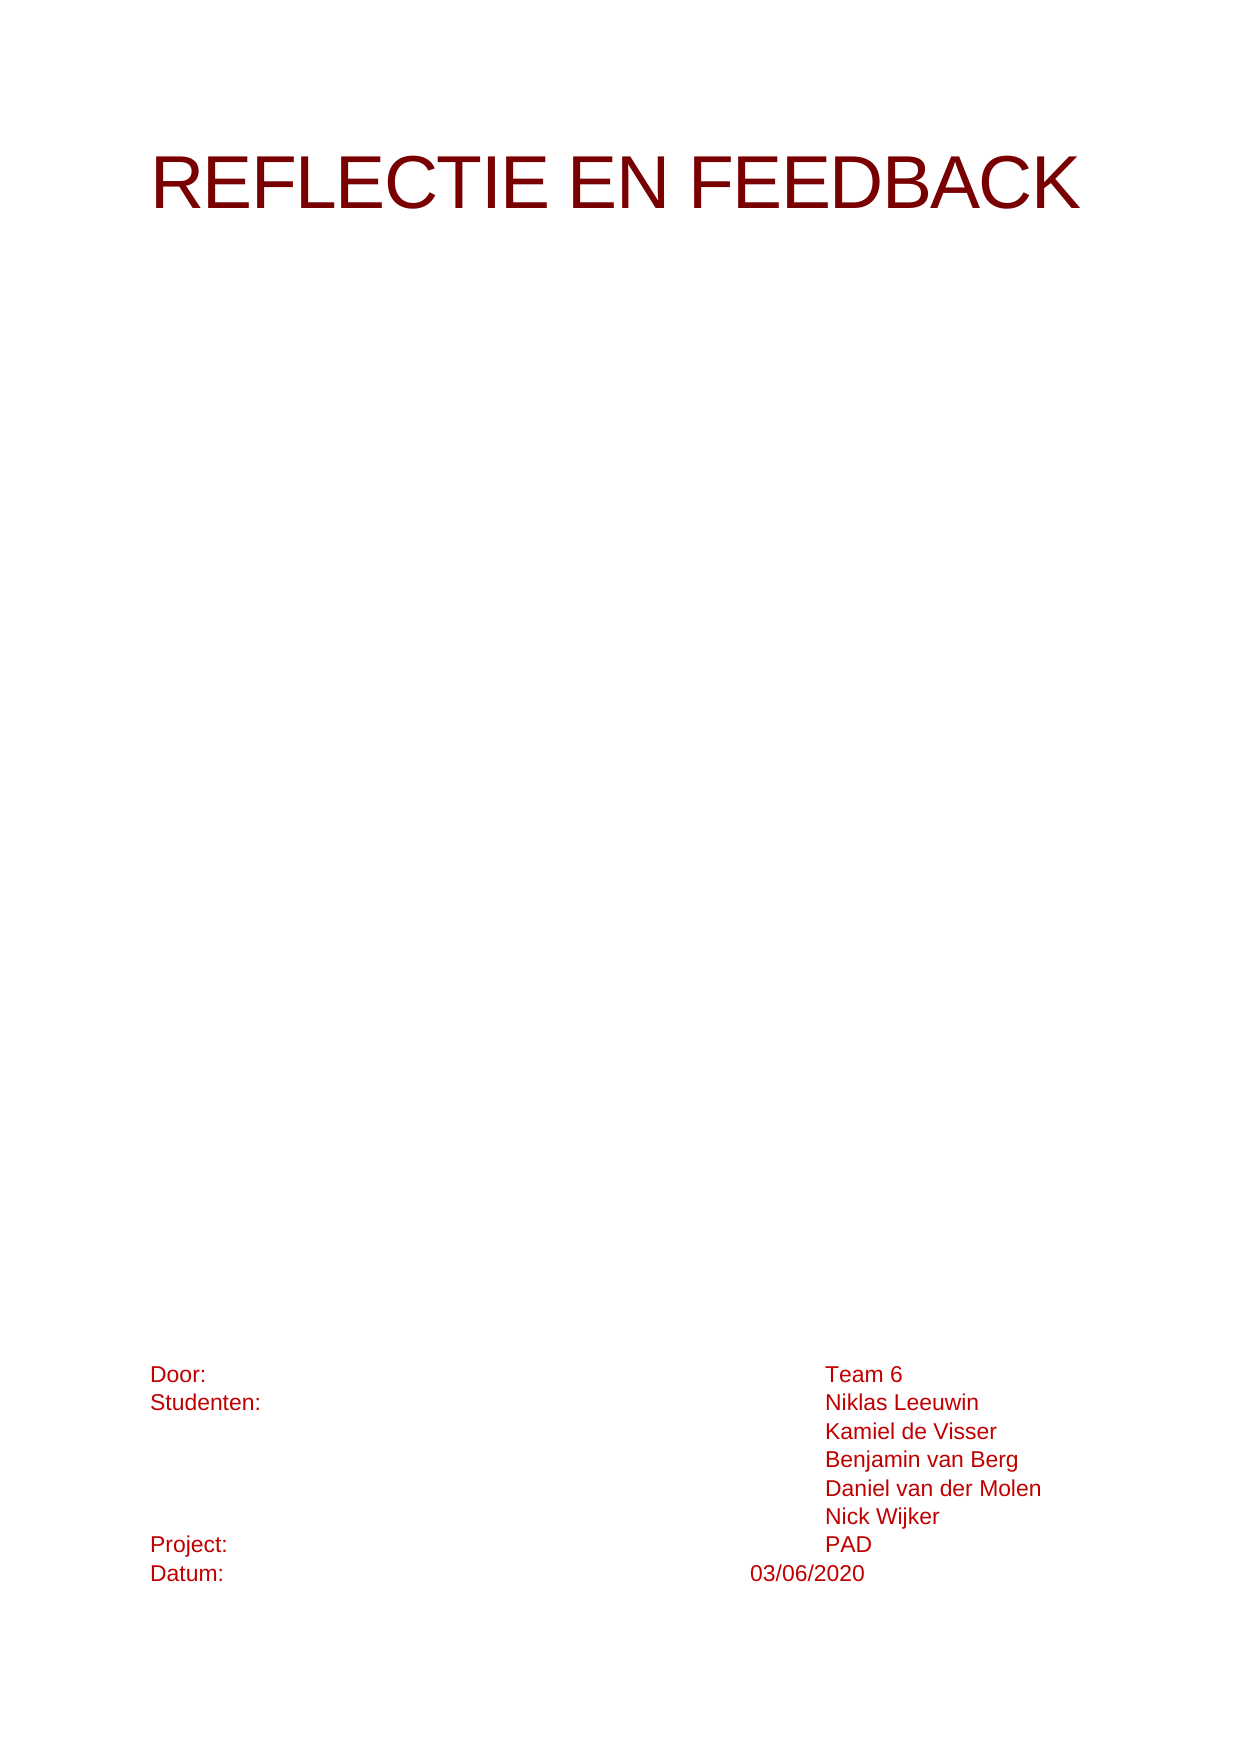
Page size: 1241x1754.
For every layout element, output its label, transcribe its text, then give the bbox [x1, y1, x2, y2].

text Studenten: Niklas Leeuwin [150, 1389, 1090, 1416]
text Benjamin van Berg [150, 1446, 1090, 1472]
text Kamiel de Visser [150, 1418, 1090, 1444]
text Nick Wijker [150, 1503, 1090, 1529]
title Reflectie en Feedback [150, 150, 1090, 223]
text Daniel van der Molen [150, 1474, 1090, 1501]
text Datum: 03/06/2020 [150, 1560, 1090, 1586]
text Project: PAD [150, 1531, 1090, 1558]
text Door: Team 6 [150, 1361, 1090, 1387]
